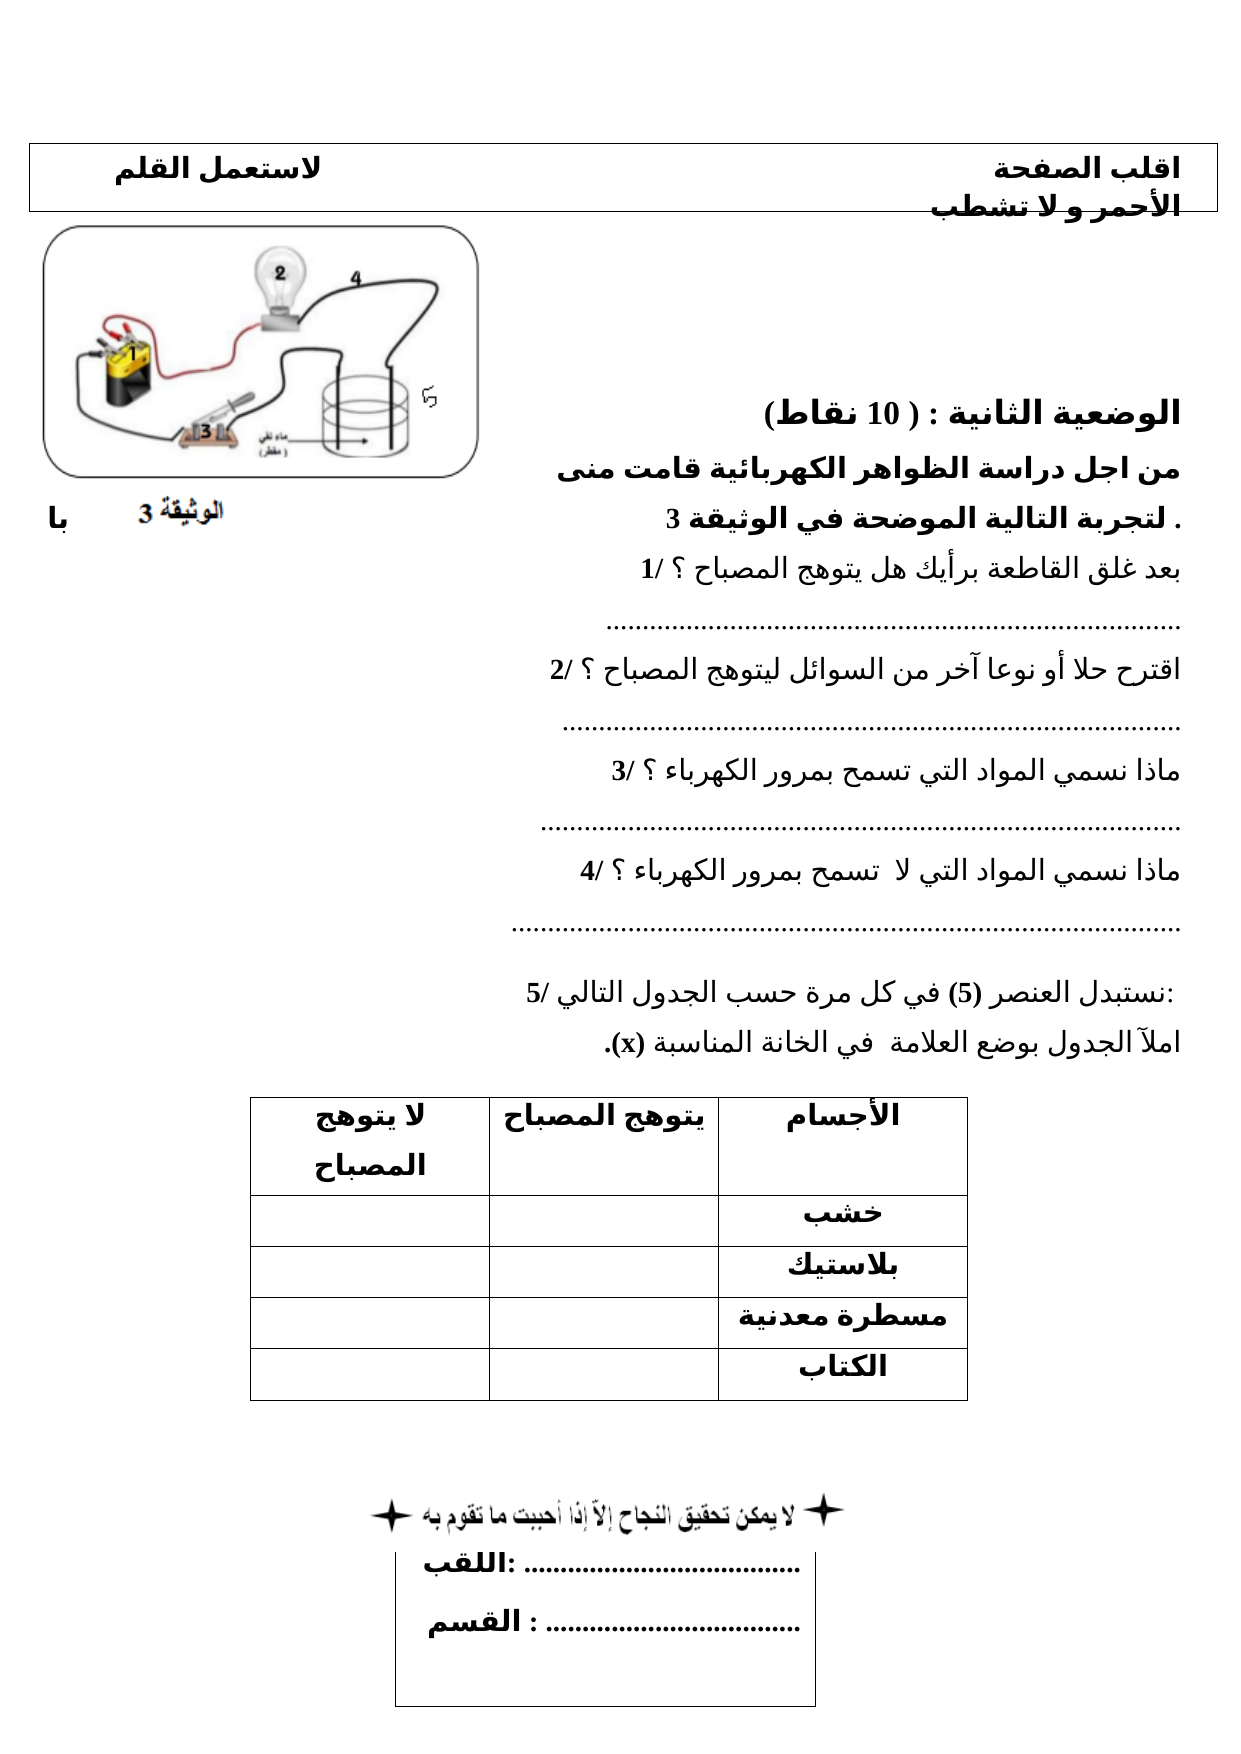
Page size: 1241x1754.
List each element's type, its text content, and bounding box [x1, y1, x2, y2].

list ............................................................................... [44, 602, 1181, 636]
list من اجل دراسة الظواهر الكهربائية قامت منى بالتجربة التالية الموضحة في الوثيقة 3 . [44, 451, 1181, 535]
table_cell [251, 1298, 489, 1348]
table_cell [490, 1349, 718, 1399]
table_header الأجسام [719, 1098, 967, 1194]
table_cell الكتاب [719, 1349, 967, 1399]
table_cell بلاستيك [719, 1247, 967, 1297]
table_cell خشب [719, 1196, 967, 1246]
text اقلب الصفحة لاستعمل القلم الأحمر و لا تشطب [44, 151, 1181, 211]
list 2/ اقترح حلا أو نوعا آخر من السوائل ليتوهج المصباح ؟ [44, 652, 1181, 686]
picture [26, 221, 482, 483]
list 4/ ماذا نسمي المواد التي لا تسمح بمرور الكهرباء ؟ [44, 853, 1181, 887]
table_cell [251, 1247, 489, 1297]
table_cell [490, 1196, 718, 1246]
list 1/ بعد غلق القاطعة برأيك هل يتوهج المصباح ؟ [44, 552, 1181, 585]
list 3/ ماذا نسمي المواد التي تسمح بمرور الكهرباء ؟ [44, 753, 1181, 786]
picture [346, 1465, 852, 1552]
table_cell مسطرة معدنية [719, 1298, 967, 1348]
table_cell [251, 1349, 489, 1399]
picture [87, 484, 230, 539]
table_cell [490, 1247, 718, 1297]
table_header لا يتوهج المصباح [251, 1098, 489, 1194]
list ............................................................................................ [44, 904, 1181, 937]
table_cell [490, 1298, 718, 1348]
table_cell [251, 1196, 489, 1246]
list ........................................................................................ [44, 803, 1181, 837]
text 5/ نستبدل العنصر (5) في كل مرة حسب الجدول التالي: .(x) املآ الجدول بوضع العلامة في الخانة المناسبة [44, 975, 1181, 1059]
list ..................................................................................... [44, 703, 1181, 736]
table_header يتوهج المصباح [490, 1098, 718, 1194]
list الوضعية الثانية : ( 10 نقاط) [482, 393, 1181, 432]
